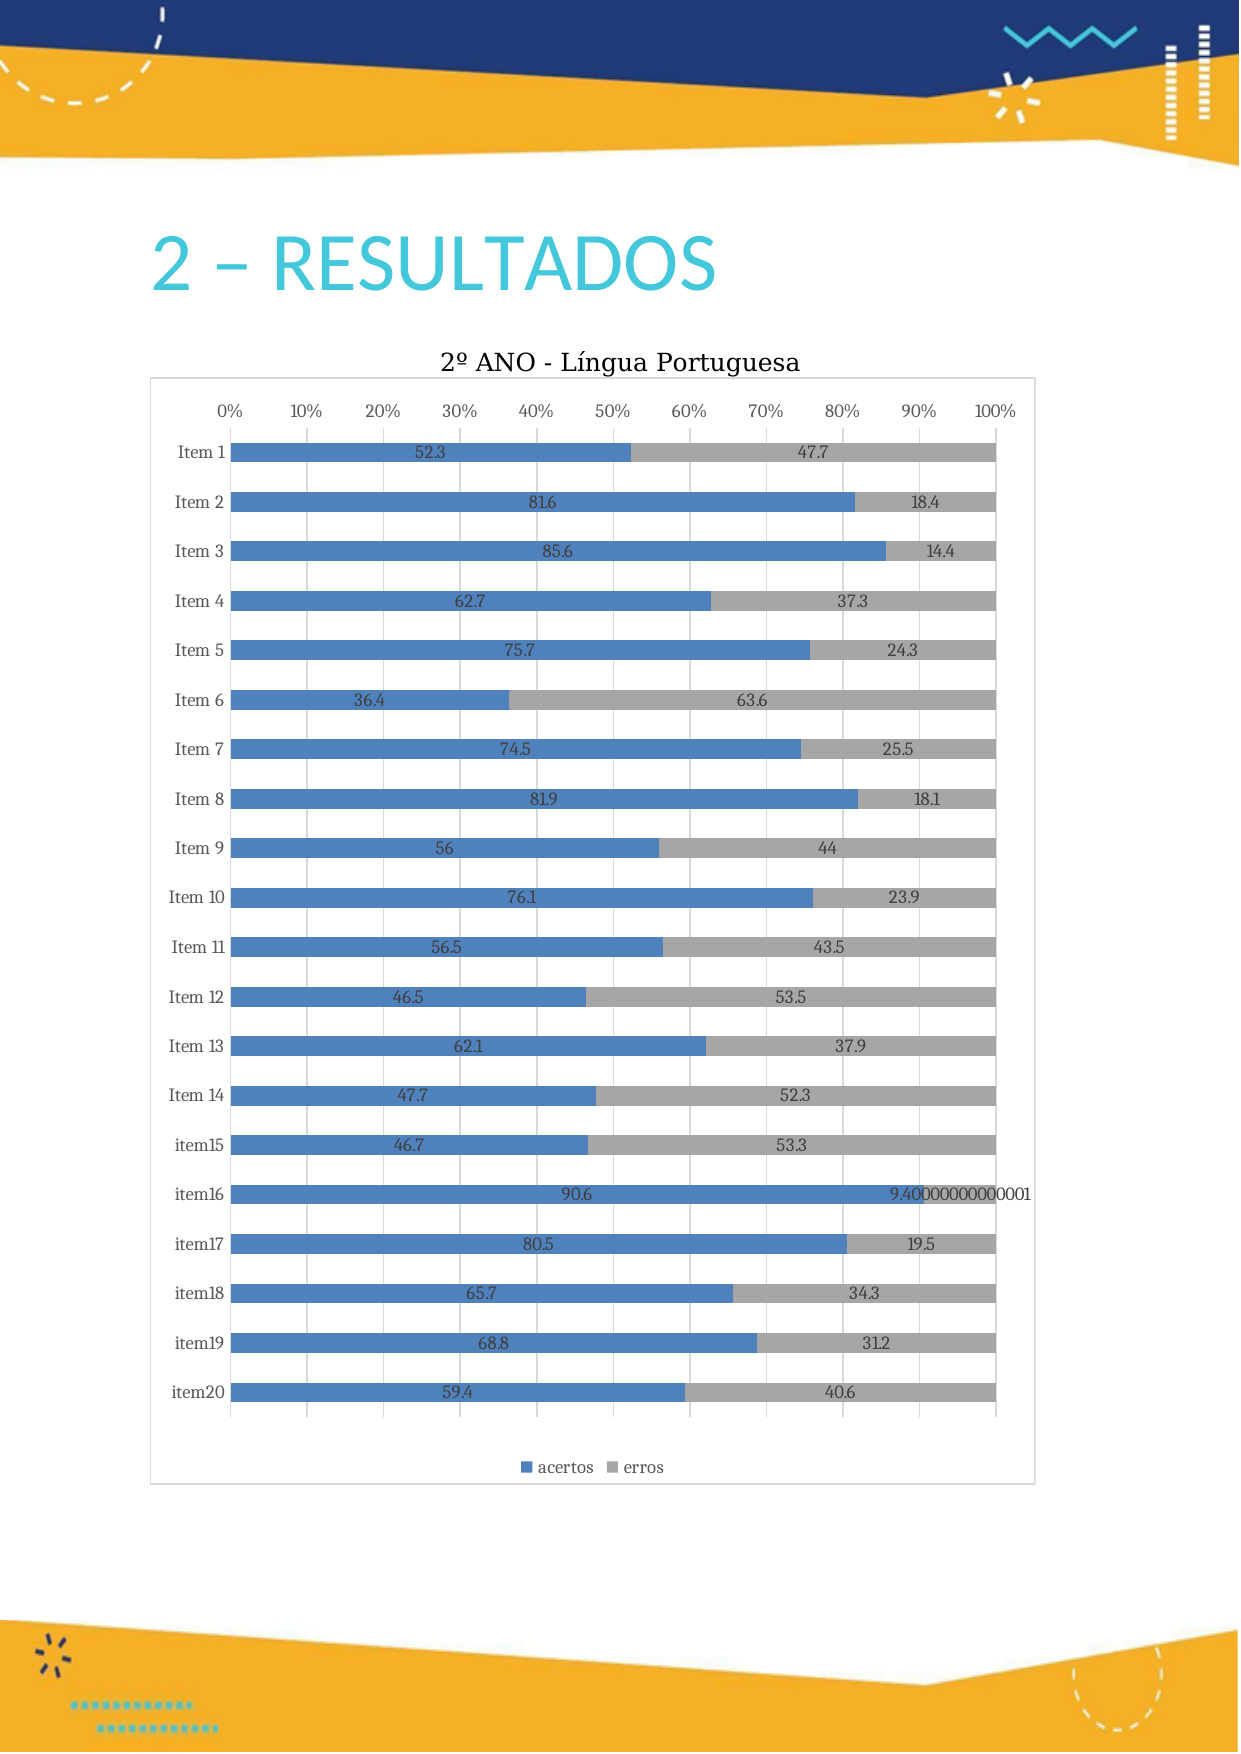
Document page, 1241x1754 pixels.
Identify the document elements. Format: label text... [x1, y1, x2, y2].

text 2 – RESULTADOS [150, 209, 1090, 311]
text 2º ANO - Língua Portuguesa [150, 347, 1090, 377]
picture [0, 1620, 1238, 1752]
picture [0, 0, 1239, 170]
